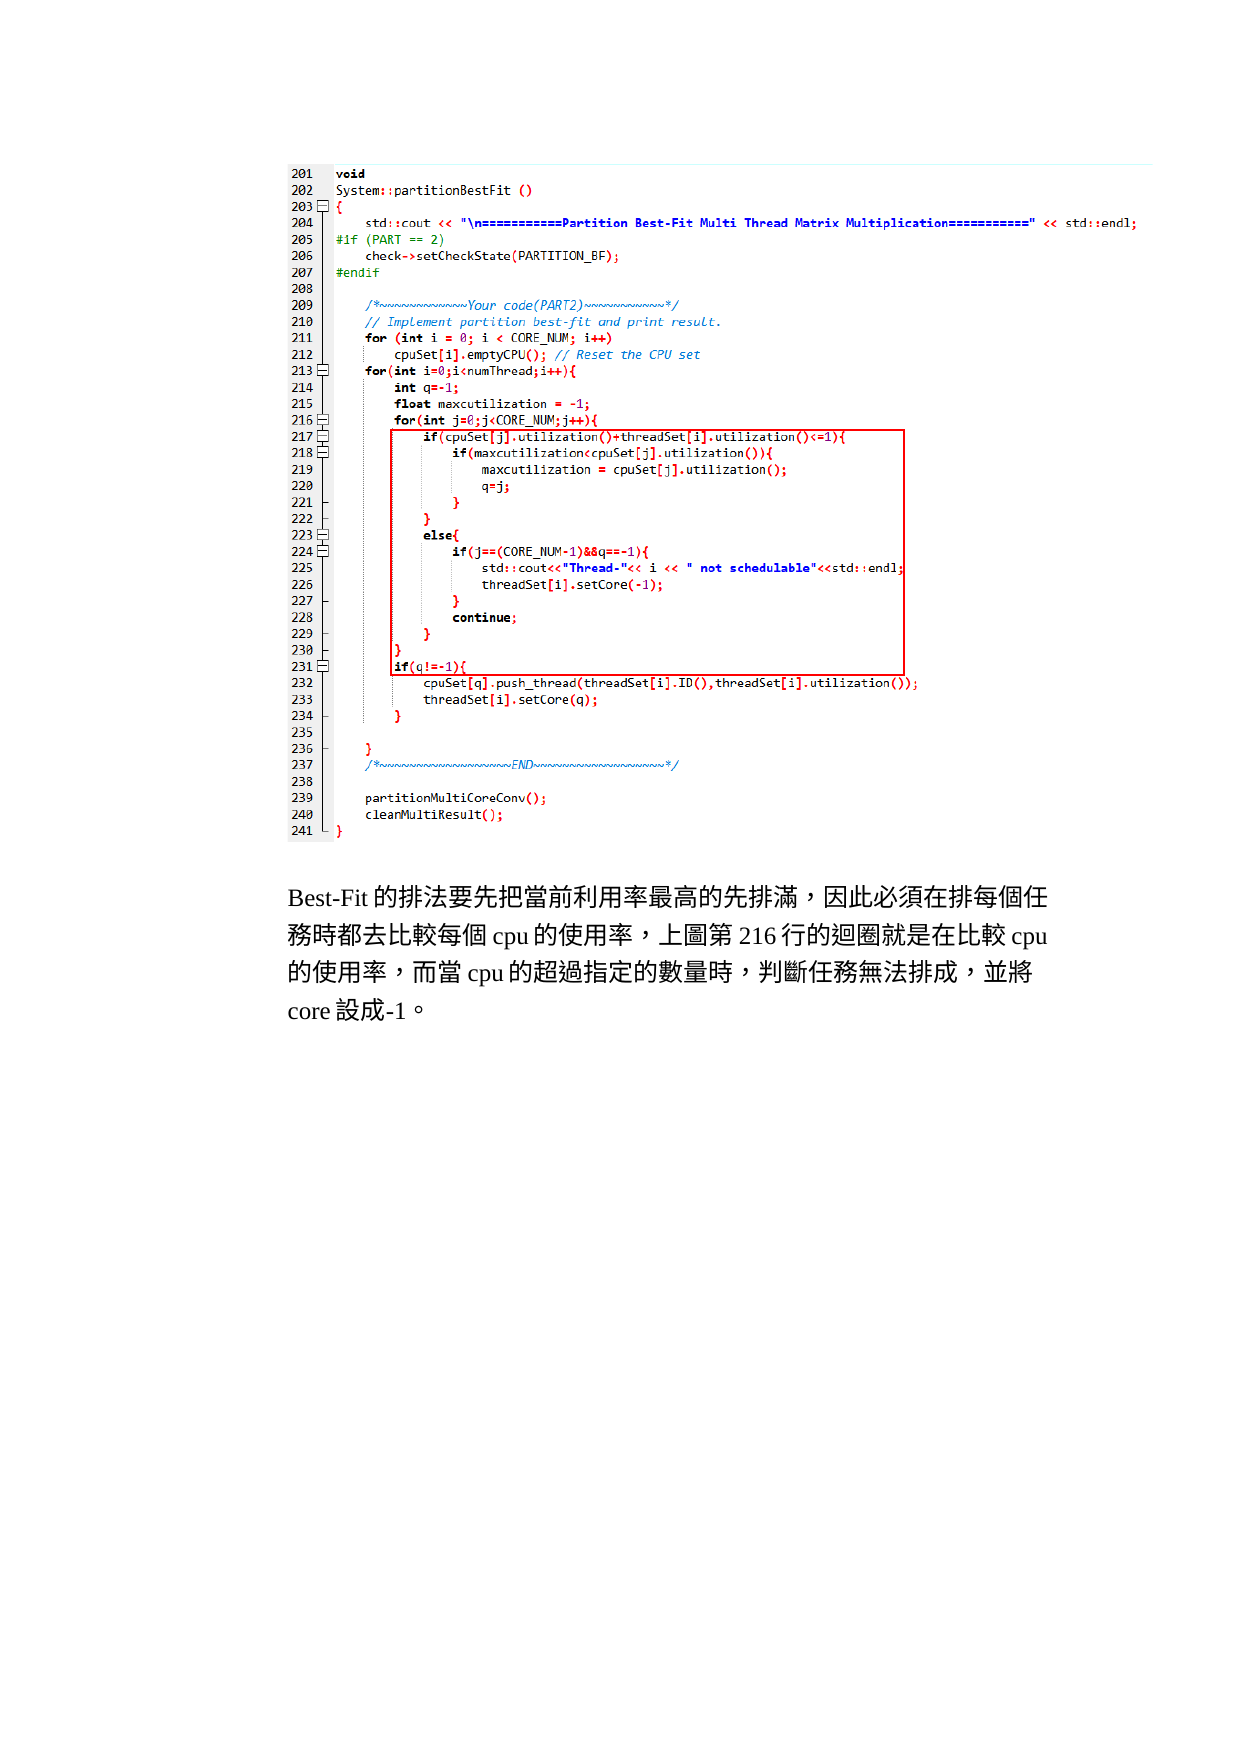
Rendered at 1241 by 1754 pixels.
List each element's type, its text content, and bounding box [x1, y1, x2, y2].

list Best-Fit的排法要先把當前利用率最高的先排滿，因此必須在排每個任務時都去比較每個cpu的使用率，上圖第216行的迴圈就是在比較cpu的使用率，而當cpu的超過指定的數量時，判斷任務無法排成，並將core設成-1。 [287, 877, 1053, 1027]
picture [287, 164, 1153, 842]
